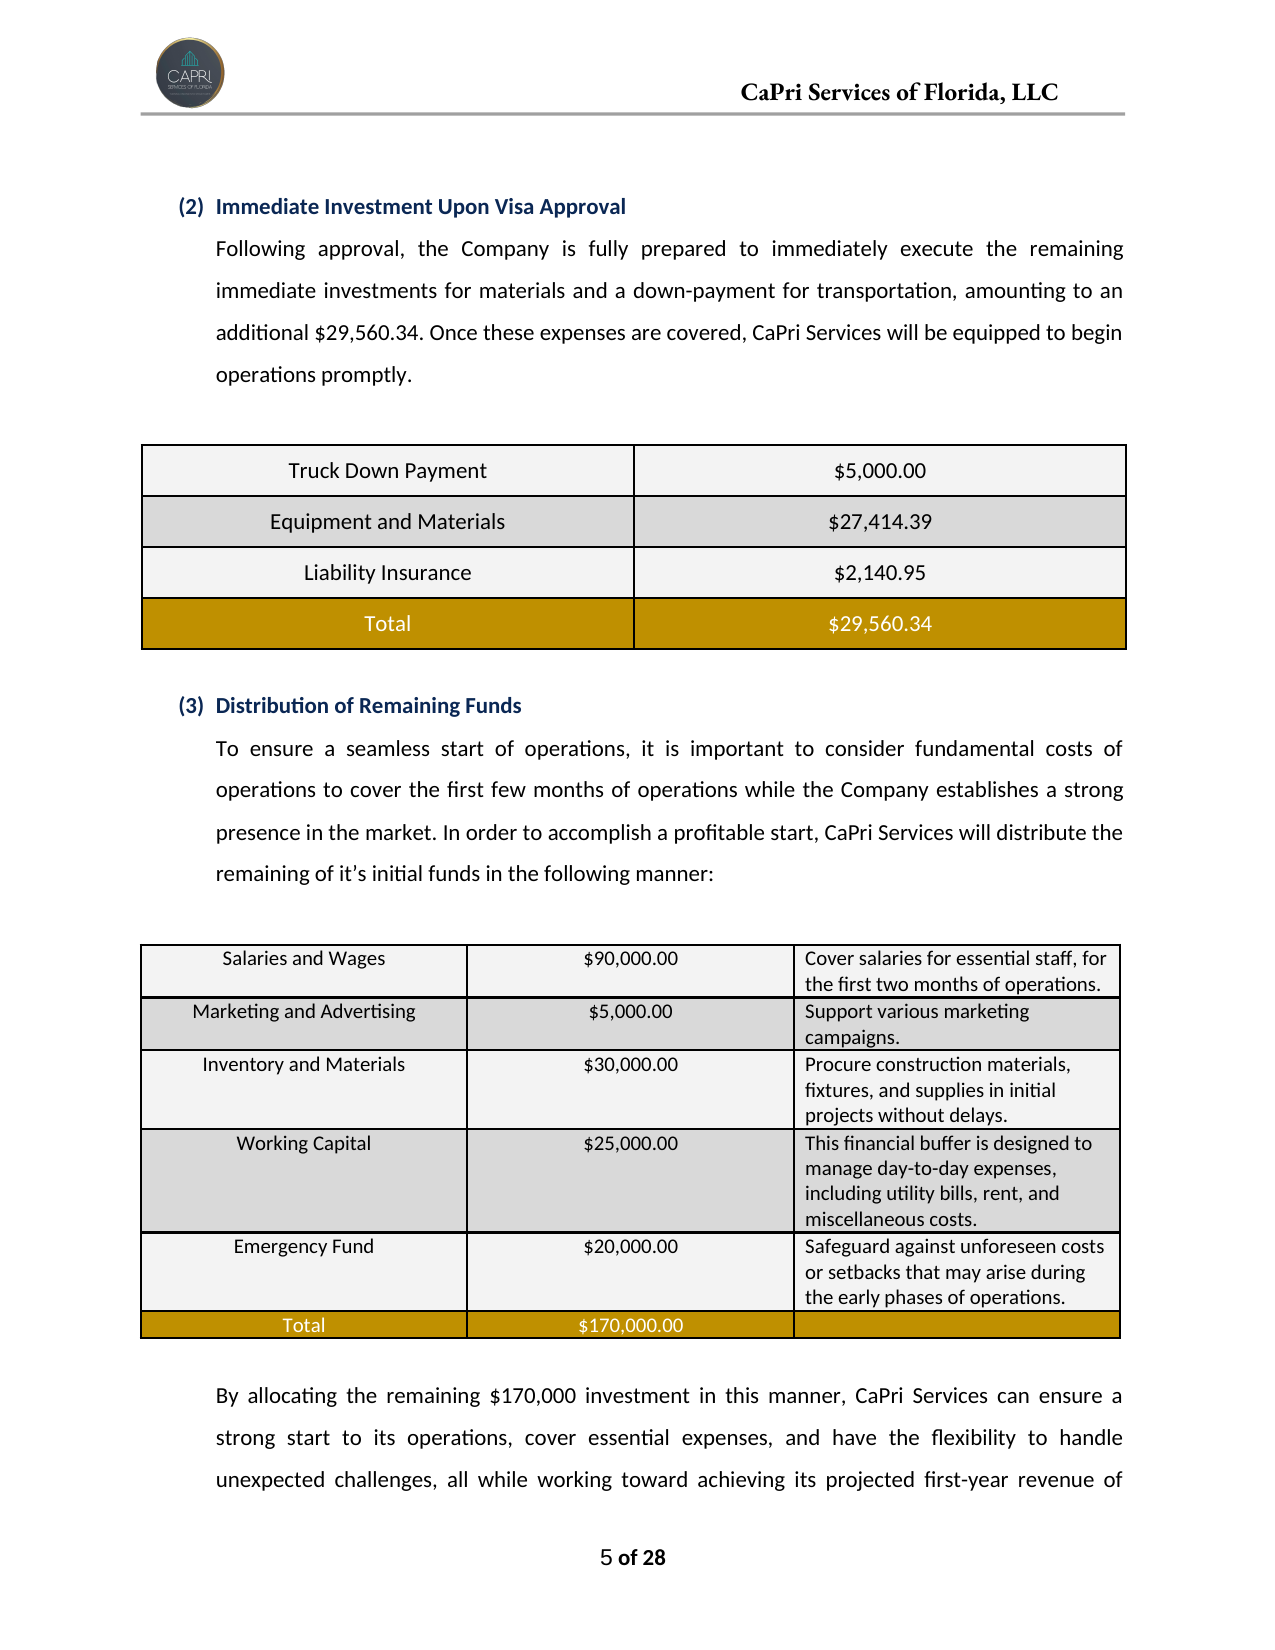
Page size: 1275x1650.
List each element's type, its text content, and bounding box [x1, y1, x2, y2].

table_cell Inventory and Materials [142, 1051, 466, 1128]
table_cell Total [142, 1312, 466, 1337]
table_cell Safeguard against unforeseen costs or setbacks that may arise during the early phases of operations. [795, 1234, 1119, 1310]
table_header $5,000.00 [635, 446, 1125, 495]
table_cell [795, 1312, 1119, 1337]
table_header $90,000.00 [468, 946, 793, 996]
table_cell $29,560.34 [635, 599, 1125, 648]
table_cell This financial buffer is designed to manage day-to-day expenses, including utility bills, rent, and miscellaneous costs. [795, 1130, 1119, 1231]
table_cell $30,000.00 [468, 1051, 793, 1128]
table_cell Emergency Fund [142, 1234, 466, 1310]
list Distribution of Remaining Funds [178, 692, 1125, 720]
table_cell $5,000.00 [468, 999, 793, 1049]
table_cell $25,000.00 [468, 1130, 793, 1231]
table_cell $170,000.00 [468, 1312, 793, 1337]
table_cell $2,140.95 [635, 548, 1125, 597]
table_cell Working Capital [142, 1130, 466, 1231]
table_cell Support various marketing campaigns. [795, 999, 1119, 1049]
table_cell $27,414.39 [635, 497, 1125, 546]
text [216, 1381, 1125, 1493]
table_cell Marketing and Advertising [142, 999, 466, 1049]
text Following approval, the Company is fully prepared to immediately execute the remaining immediate investments for materials and a down-payment for transportation, amounting to an additional $29,560.34. Once these expenses are covered, CaPri Services will be equipped to begin operations promptly. [216, 234, 1125, 388]
table_cell Total [143, 599, 633, 648]
table_header Salaries and Wages [142, 946, 466, 996]
table_cell $20,000.00 [468, 1234, 793, 1310]
table_cell Liability Insurance [143, 548, 633, 597]
picture [115, 25, 265, 123]
list Immediate Investment Upon Visa Approval [178, 192, 1125, 220]
table_header Cover salaries for essential staff, for the first two months of operations. [795, 946, 1119, 996]
table_cell Equipment and Materials [143, 497, 633, 546]
table_cell Procure construction materials, fixtures, and supplies in initial projects without delays. [795, 1051, 1119, 1128]
table_header Truck Down Payment [143, 446, 633, 495]
text To ensure a seamless start of operations, it is important to consider fundamental costs of operations to cover the first few months of operations while the Company establishes a strong presence in the market. In order to accomplish a profitable start, CaPri Services will distribute the remaining of it’s initial funds in the following manner: [216, 734, 1125, 888]
